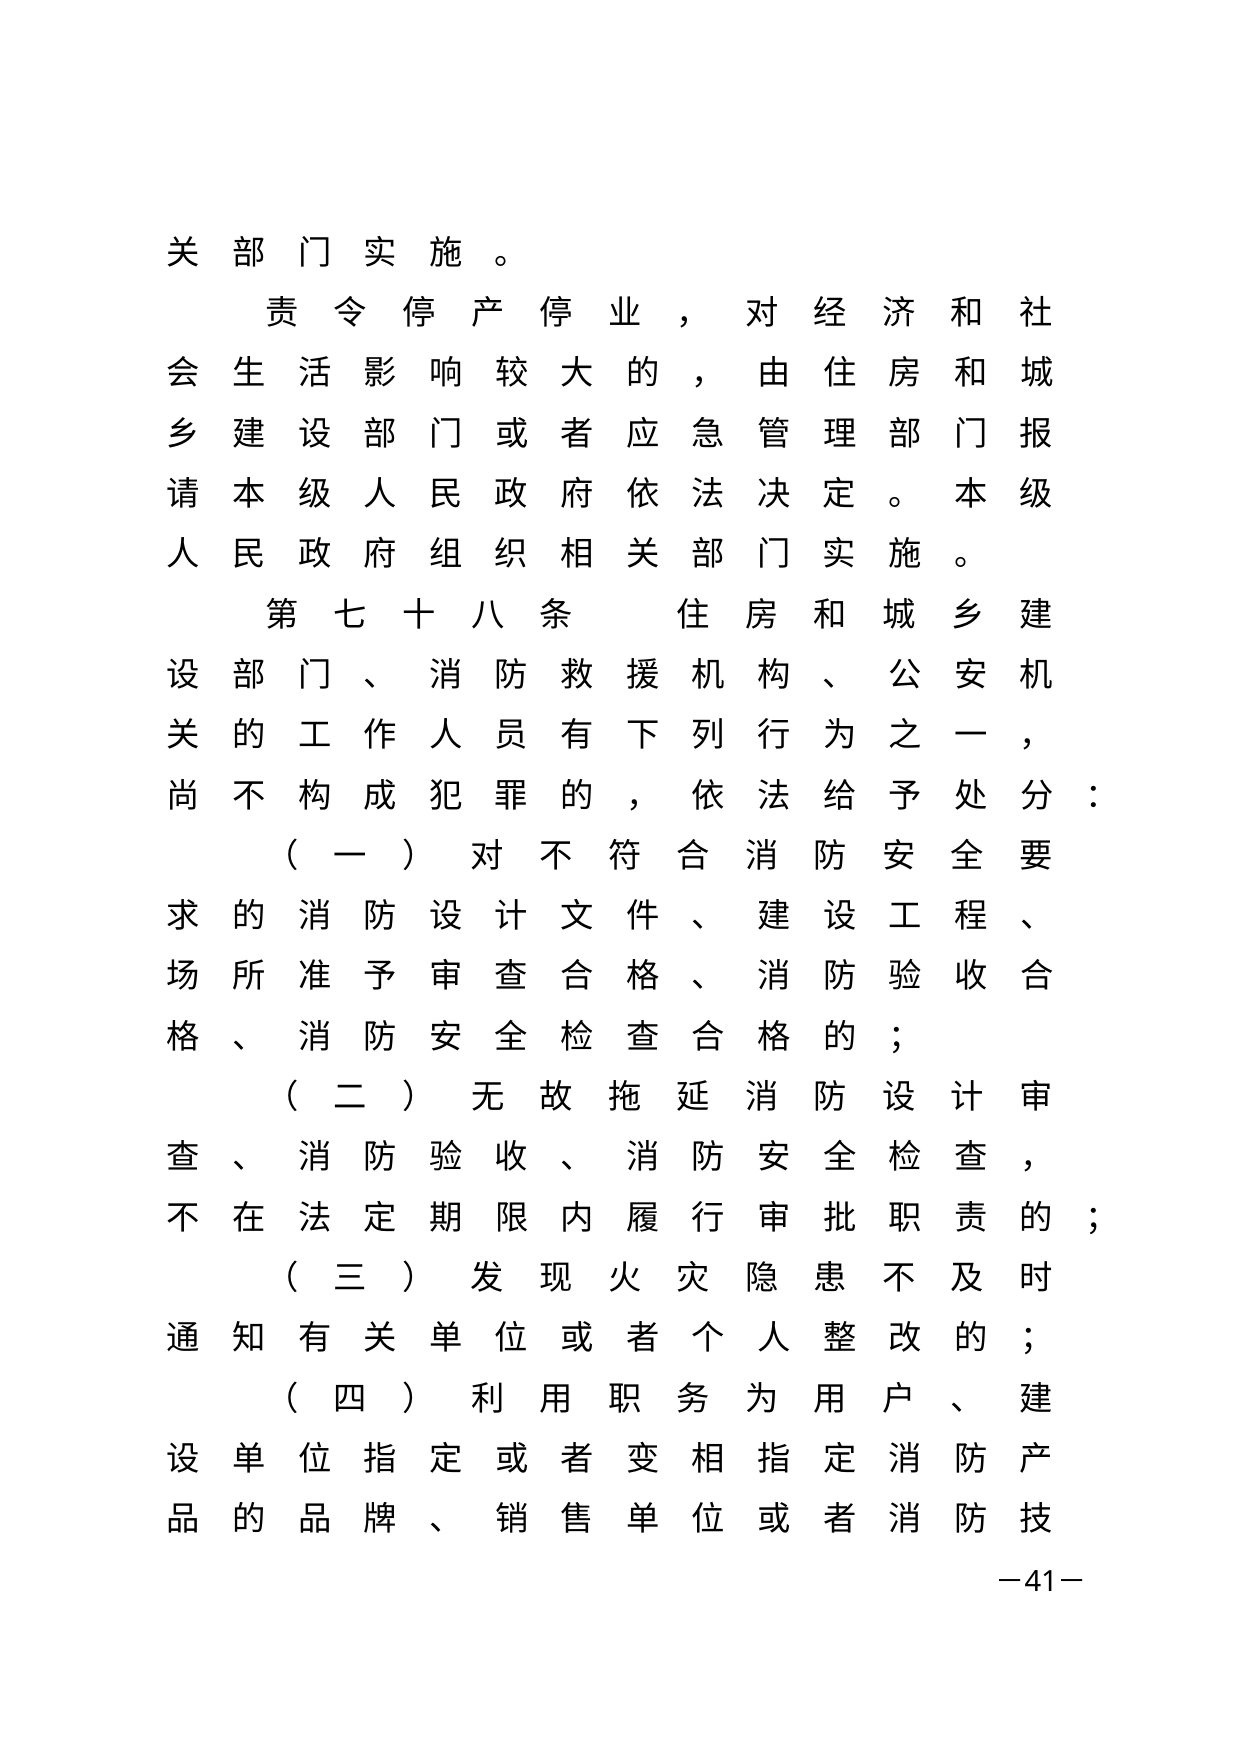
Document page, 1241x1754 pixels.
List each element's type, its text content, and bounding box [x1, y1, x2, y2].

text （三）发现火灾隐患不及时通知有关单位或者个人整改的； [167, 1245, 1085, 1365]
text （四）利用职务为用户、建设单位指定或者变相指定消防产品的品牌、销售单位或者消防技术服务机构、消防设施施工单位的； [167, 1365, 1085, 1546]
text 第七十八条 住房和城乡建设部门、消防救援机构、公安机关的工作人员有下列行为之一，尚不构成犯罪的，依法给予处分： [167, 581, 1085, 823]
text 当事人逾期不执行停产停业、停止使用、停止施工决定的，由作出决定的部门和机构依法强制执行。需要其他部门配合的，作出决定的部门和机构应当提出意见，并报请本级人民政府组织有关部门实施。 [167, 219, 1085, 280]
text （二）无故拖延消防设计审查、消防验收、消防安全检查，不在法定期限内履行审批职责的； [167, 1064, 1085, 1245]
text 责令停产停业，对经济和社会生活影响较大的，由住房和城乡建设部门或者应急管理部门报请本级人民政府依法决定。本级人民政府组织相关部门实施。 [167, 280, 1085, 581]
text （一）对不符合消防安全要求的消防设计文件、建设工程、场所准予审查合格、消防验收合格、消防安全检查合格的； [167, 823, 1085, 1064]
